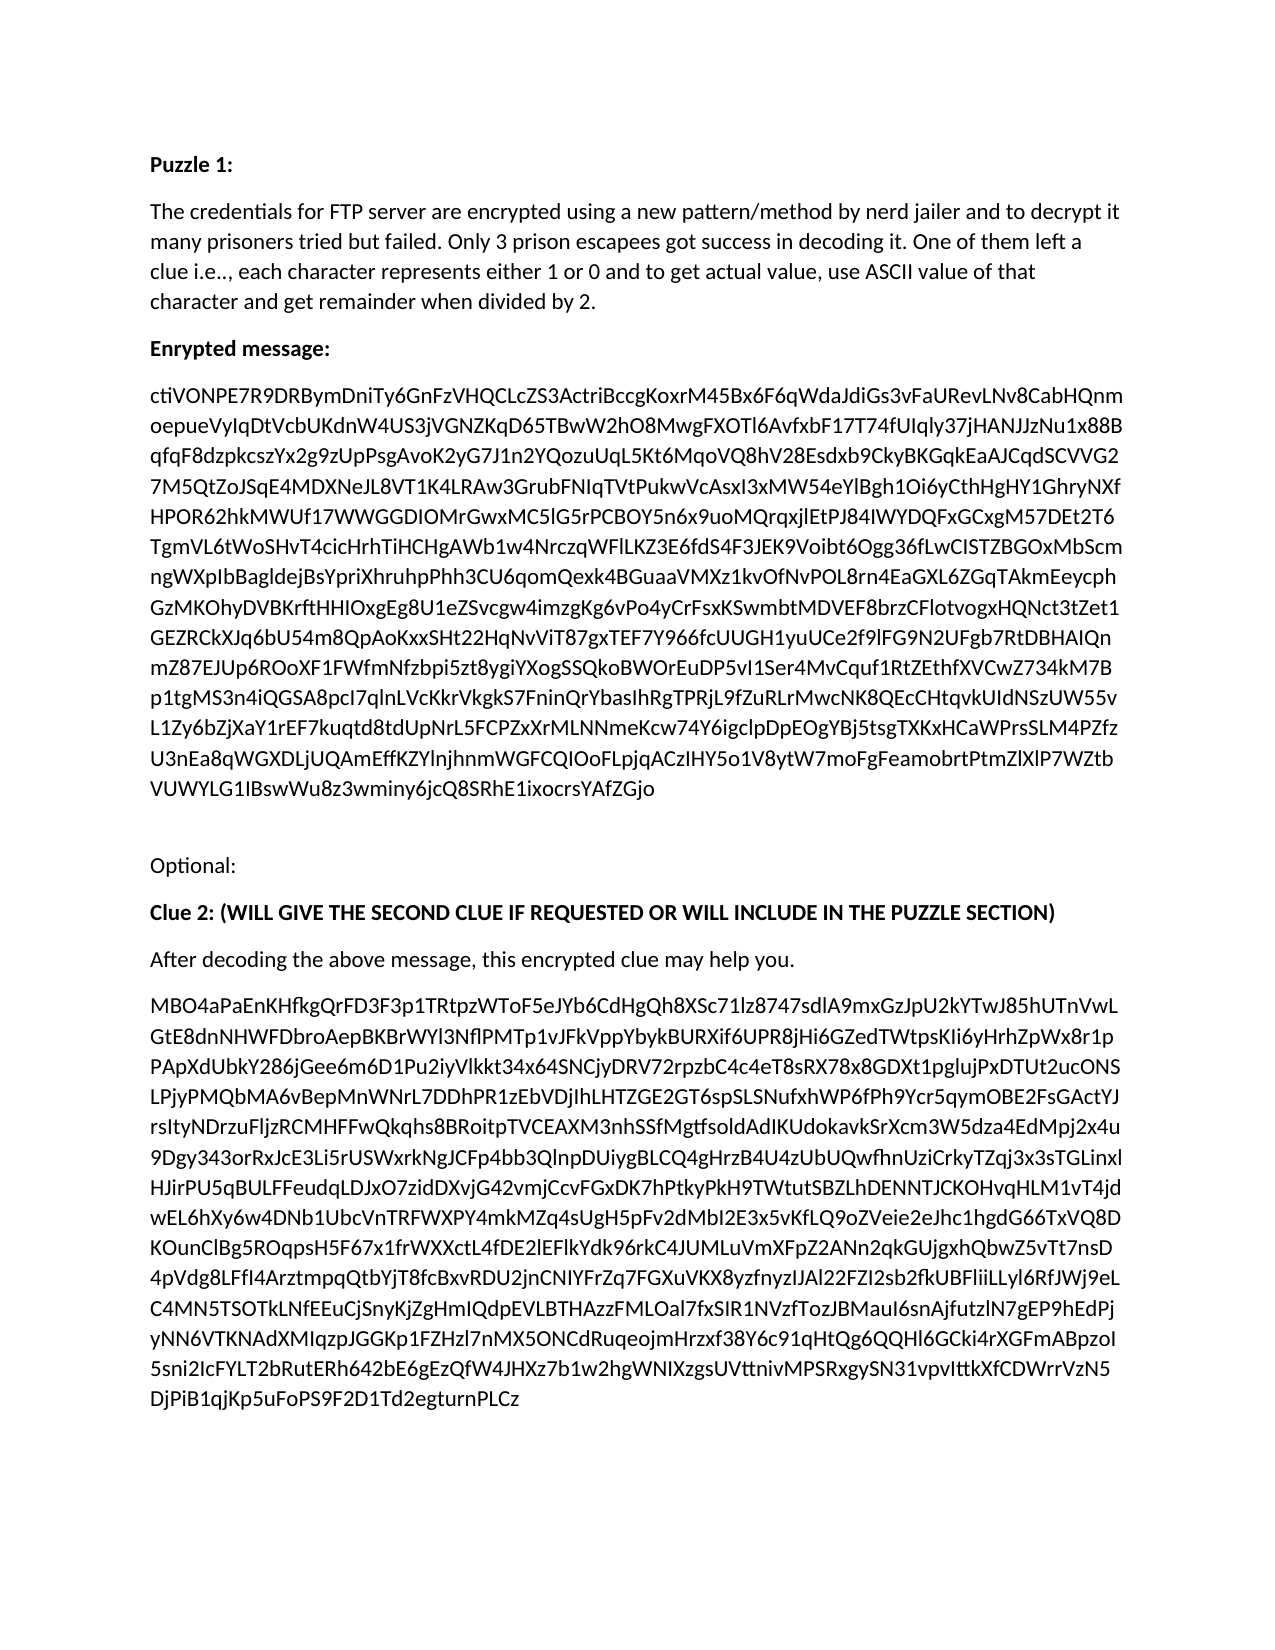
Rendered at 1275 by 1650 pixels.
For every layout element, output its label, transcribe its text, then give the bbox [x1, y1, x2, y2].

text Clue 2: (WILL GIVE THE SECOND CLUE IF REQUESTED OR WILL INCLUDE IN THE PUZZLE SECTION) [150, 898, 1125, 926]
text Optional: [150, 851, 1125, 879]
text ctiVONPE7R9DRBymDniTy6GnFzVHQCLcZS3ActriBccgKoxrM45Bx6F6qWdaJdiGs3vFaURevLNv8CabHQnmoepueVyIqDtVcbUKdnW4US3jVGNZKqD65TBwW2hO8MwgFXOTl6AvfxbF17T74fUIqly37jHANJJzNu1x88BqfqF8dzpkcszYx2g9zUpPsgAvoK2yG7J1n2YQozuUqL5Kt6MqoVQ8hV28Esdxb9CkyBKGqkEaAJCqdSCVVG27M5QtZoJSqE4MDXNeJL8VT1K4LRAw3GrubFNIqTVtPukwVcAsxI3xMW54eYlBgh1Oi6yCthHgHY1GhryNXfHPOR62hkMWUf17WWGGDIOMrGwxMC5lG5rPCBOY5n6x9uoMQrqxjlEtPJ84IWYDQFxGCxgM57DEt2T6TgmVL6tWoSHvT4cicHrhTiHCHgAWb1w4NrczqWFlLKZ3E6fdS4F3JEK9Voibt6Ogg36fLwCISTZBGOxMbScmngWXpIbBagldejBsYpriXhruhpPhh3CU6qomQexk4BGuaaVMXz1kvOfNvPOL8rn4EaGXL6ZGqTAkmEeycphGzMKOhyDVBKrftHHIOxgEg8U1eZSvcgw4imzgKg6vPo4yCrFsxKSwmbtMDVEF8brzCFlotvogxHQNct3tZet1GEZRCkXJq6bU54m8QpAoKxxSHt22HqNvViT87gxTEF7Y966fcUUGH1yuUCe2f9lFG9N2UFgb7RtDBHAIQnmZ87EJUp6ROoXF1FWfmNfzbpi5zt8ygiYXogSSQkoBWOrEuDP5vI1Ser4MvCquf1RtZEthfXVCwZ734kM7Bp1tgMS3n4iQGSA8pcI7qlnLVcKkrVkgkS7FninQrYbasIhRgTPRjL9fZuRLrMwcNK8QEcCHtqvkUIdNSzUW55vL1Zy6bZjXaY1rEF7kuqtd8tdUpNrL5FCPZxXrMLNNmeKcw74Y6igclpDpEOgYBj5tsgTXKxHCaWPrsSLM4PZfzU3nEa8qWGXDLjUQAmEffKZYlnjhnmWGFCQIOoFLpjqACzIHY5o1V8ytW7moFgFeamobrtPtmZlXlP7WZtbVUWYLG1IBswWu8z3wminy6jcQ8SRhE1ixocrsYAfZGjo [150, 381, 1125, 832]
text The credentials for FTP server are encrypted using a new pattern/method by nerd jailer and to decrypt it many prisoners tried but failed. Only 3 prison escapees got success in decoding it. One of them left a clue i.e.., each character represents either 1 or 0 and to get actual value, use ASCII value of that character and get remainder when divided by 2. [150, 197, 1125, 316]
text Enrypted message: [150, 334, 1125, 362]
text After decoding the above message, this encrypted clue may help you. [150, 945, 1125, 973]
text Puzzle 1: [150, 150, 1125, 178]
text MBO4aPaEnKHfkgQrFD3F3p1TRtpzWToF5eJYb6CdHgQh8XSc71lz8747sdlA9mxGzJpU2kYTwJ85hUTnVwLGtE8dnNHWFDbroAepBKBrWYl3NflPMTp1vJFkVppYbykBURXif6UPR8jHi6GZedTWtpsKIi6yHrhZpWx8r1pPApXdUbkY286jGee6m6D1Pu2iyVlkkt34x64SNCjyDRV72rpzbC4c4eT8sRX78x8GDXt1pglujPxDTUt2ucONSLPjyPMQbMA6vBepMnWNrL7DDhPR1zEbVDjIhLHTZGE2GT6spSLSNufxhWP6fPh9Ycr5qymOBE2FsGActYJrsItyNDrzuFljzRCMHFFwQkqhs8BRoitpTVCEAXM3nhSSfMgtfsoldAdIKUdokavkSrXcm3W5dza4EdMpj2x4u9Dgy343orRxJcE3Li5rUSWxrkNgJCFp4bb3QlnpDUiygBLCQ4gHrzB4U4zUbUQwfhnUziCrkyTZqj3x3sTGLinxlHJirPU5qBULFFeudqLDJxO7zidDXvjG42vmjCcvFGxDK7hPtkyPkH9TWtutSBZLhDENNTJCKOHvqHLM1vT4jdwEL6hXy6w4DNb1UbcVnTRFWXPY4mkMZq4sUgH5pFv2dMbI2E3x5vKfLQ9oZVeie2eJhc1hgdG66TxVQ8DKOunClBg5ROqpsH5F67x1frWXXctL4fDE2lEFlkYdk96rkC4JUMLuVmXFpZ2ANn2qkGUjgxhQbwZ5vTt7nsD4pVdg8LFfI4ArztmpqQtbYjT8fcBxvRDU2jnCNIYFrZq7FGXuVKX8yzfnyzIJAl22FZI2sb2fkUBFliiLLyl6RfJWj9eLC4MN5TSOTkLNfEEuCjSnyKjZgHmIQdpEVLBTHAzzFMLOal7fxSIR1NVzfTozJBMauI6snAjfutzlN7gEP9hEdPjyNN6VTKNAdXMIqzpJGGKp1FZHzl7nMX5ONCdRuqeojmHrzxf38Y6c91qHtQg6QQHl6GCki4rXGFmABpzoI5sni2IcFYLT2bRutERh642bE6gEzQfW4JHXz7b1w2hgWNIXzgsUVttnivMPSRxgySN31vpvIttkXfCDWrrVzN5DjPiB1qjKp5uFoPS9F2D1Td2egturnPLCz [150, 992, 1125, 1412]
